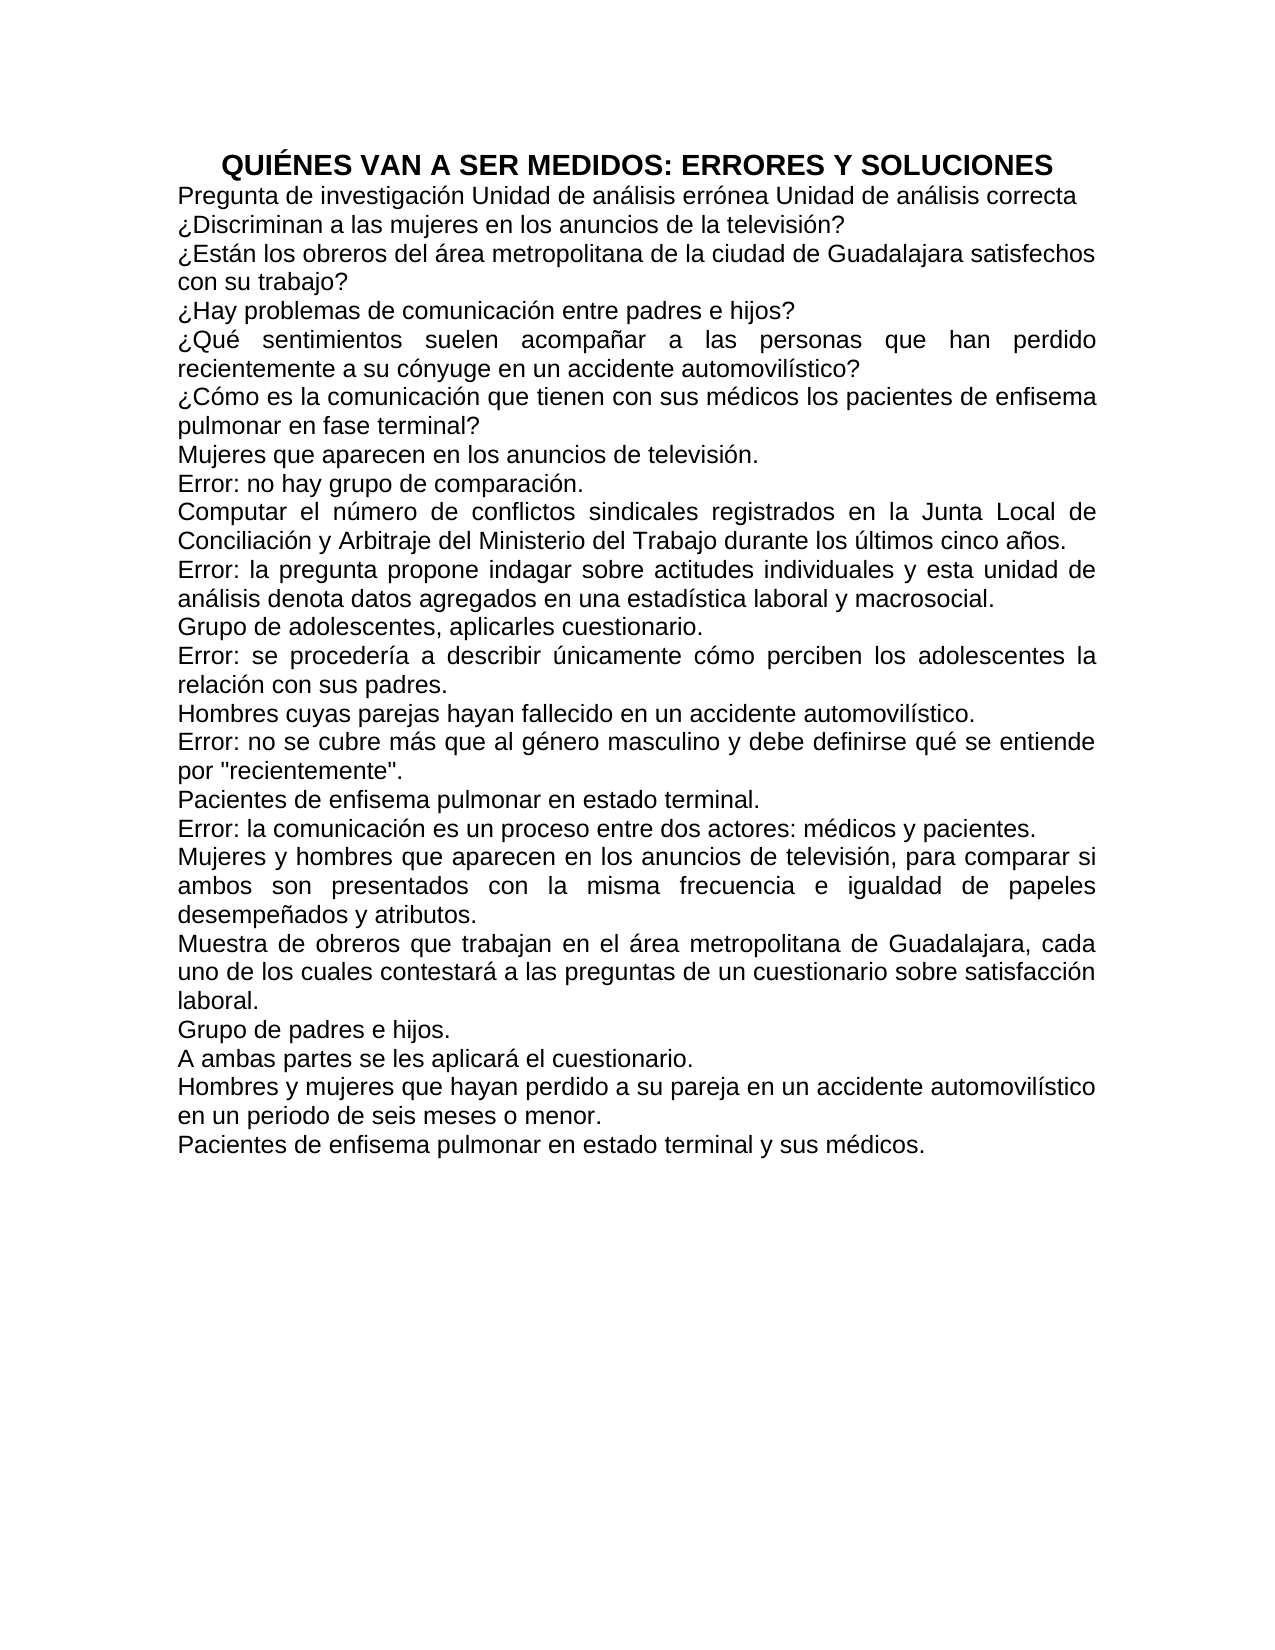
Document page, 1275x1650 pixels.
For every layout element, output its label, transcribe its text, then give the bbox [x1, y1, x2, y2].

text Pacientes de enfisema pulmonar en estado terminal. [177, 785, 1098, 814]
text Pregunta de investigación Unidad de análisis errónea Unidad de análisis correcta [177, 181, 1098, 210]
text Mujeres que aparecen en los anuncios de televisión. [177, 440, 1098, 469]
text Grupo de padres e hijos. [177, 1015, 1098, 1044]
text Muestra de obreros que trabajan en el área metropolitana de Guadalajara, cada uno de los cuales contestará a las preguntas de un cuestionario sobre satisfacción laboral. [177, 929, 1098, 1015]
text Error: se procedería a describir únicamente cómo perciben los adolescentes la relación con sus padres. [177, 641, 1098, 699]
text ¿Qué sentimientos suelen acompañar a las personas que han perdido recientemente a su cónyuge en un accidente automovilístico? [177, 325, 1098, 382]
text Hombres cuyas parejas hayan fallecido en un accidente automovilístico. [177, 699, 1098, 727]
text QUIÉNES VAN A SER MEDIDOS: ERRORES Y SOLUCIONES [177, 148, 1098, 181]
text ¿Cómo es la comunicación que tienen con sus médicos los pacientes de enfisema pulmonar en fase terminal? [177, 382, 1098, 440]
text Pacientes de enfisema pulmonar en estado terminal y sus médicos. [177, 1130, 1098, 1159]
text Hombres y mujeres que hayan perdido a su pareja en un accidente automovilístico en un periodo de seis meses o menor. [177, 1072, 1098, 1130]
text Grupo de adolescentes, aplicarles cuestionario. [177, 612, 1098, 641]
text Error: la comunicación es un proceso entre dos actores: médicos y pacientes. [177, 814, 1098, 842]
text Error: no hay grupo de comparación. [177, 469, 1098, 497]
text Error: no se cubre más que al género masculino y debe definirse qué se entiende por "recientemente". [177, 727, 1098, 785]
text ¿Discriminan a las mujeres en los anuncios de la televisión? [177, 210, 1098, 239]
text A ambas partes se les aplicará el cuestionario. [177, 1044, 1098, 1072]
text Mujeres y hombres que aparecen en los anuncios de televisión, para comparar si ambos son presentados con la misma frecuencia e igualdad de papeles desempeñados y atributos. [177, 842, 1098, 929]
text ¿Están los obreros del área metropolitana de la ciudad de Guadalajara satisfechos con su trabajo? [177, 239, 1098, 296]
text ¿Hay problemas de comunicación entre padres e hijos? [177, 296, 1098, 325]
text Computar el número de conflictos sindicales registrados en la Junta Local de Conciliación y Arbitraje del Ministerio del Trabajo durante los últimos cinco años. [177, 497, 1098, 555]
text Error: la pregunta propone indagar sobre actitudes individuales y esta unidad de análisis denota datos agregados en una estadística laboral y macrosocial. [177, 555, 1098, 612]
